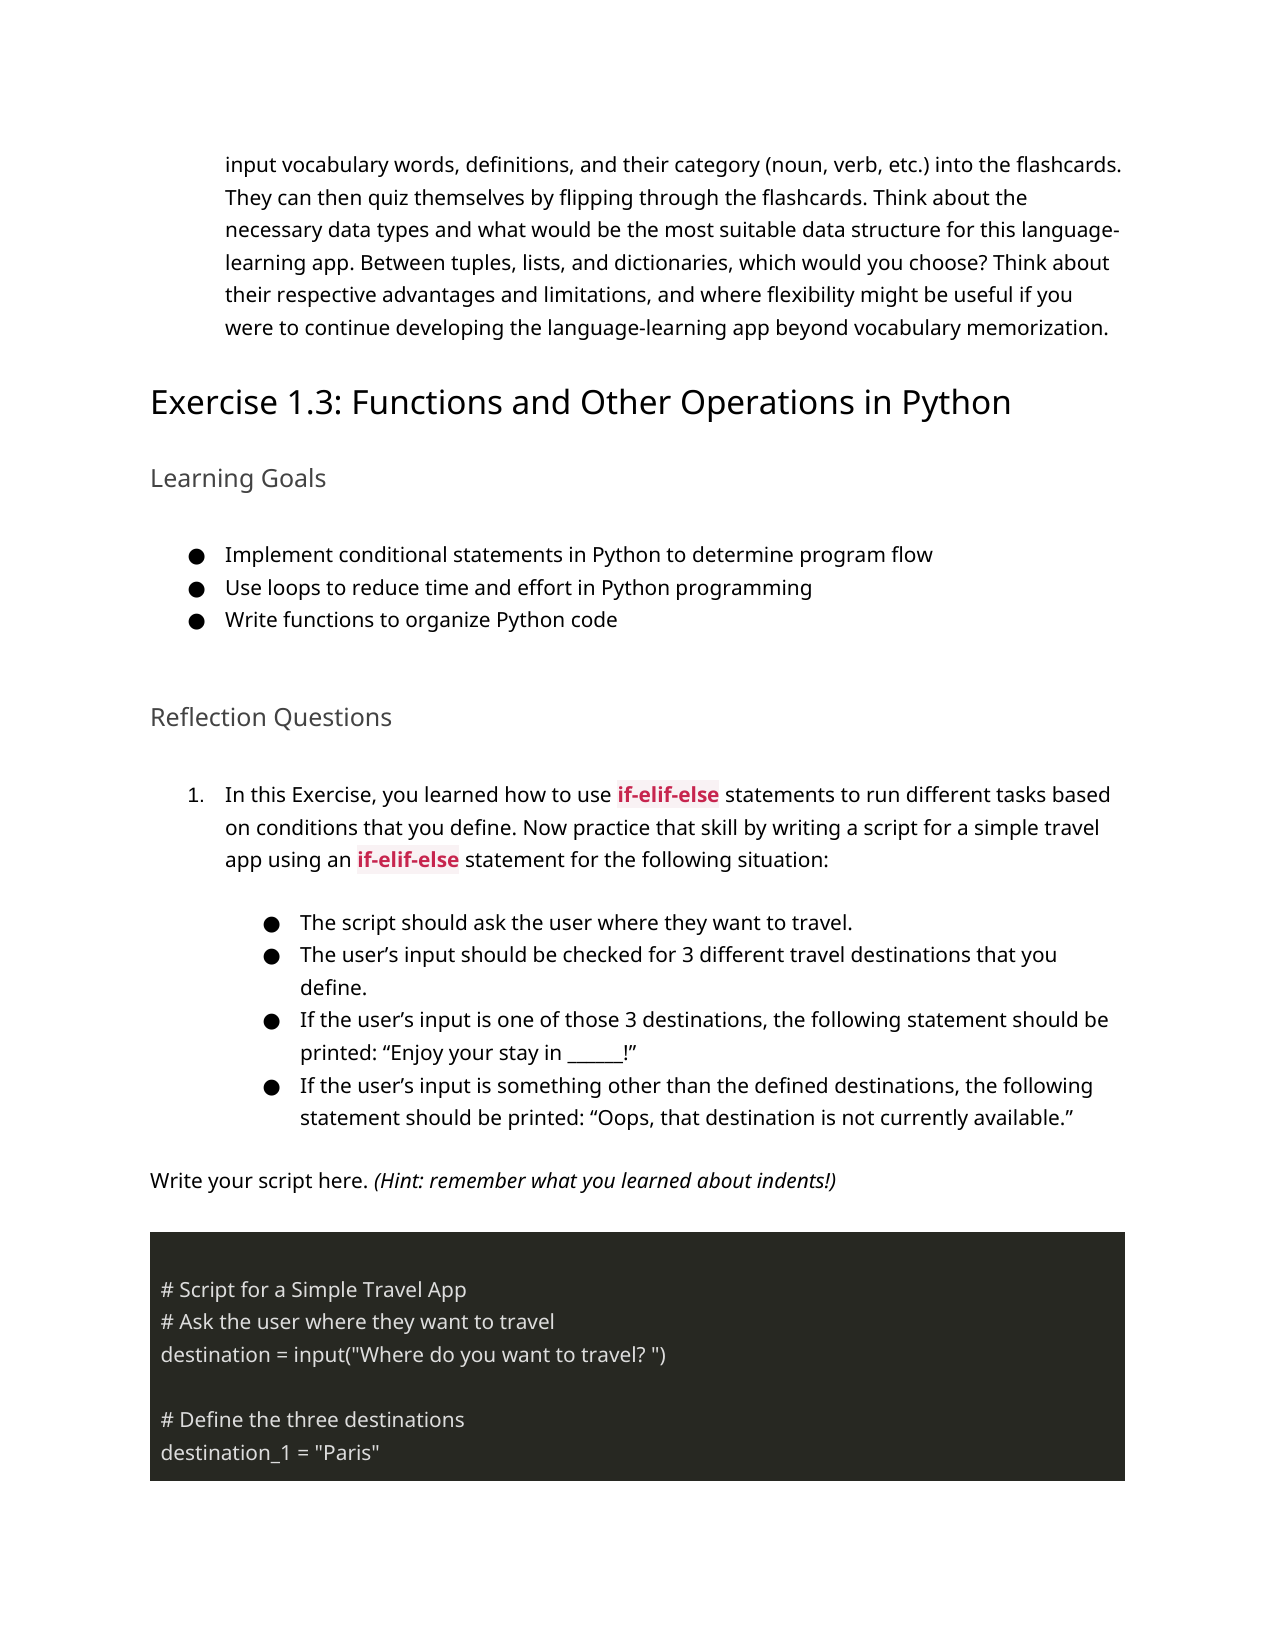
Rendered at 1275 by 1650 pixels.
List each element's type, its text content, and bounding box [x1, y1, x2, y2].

list Implement conditional statements in Python to determine program flow [187, 540, 1125, 569]
subtitle Exercise 1.3: Functions and Other Operations in Python [150, 379, 1125, 424]
list In this Exercise, you learned how to use if-elif-else statements to run different tasks based on conditions that you define. Now practice that skill by writing a script for a simple travel app using an if-elif-else statement for the following situation: [187, 780, 1125, 904]
subtitle Learning Goals [150, 460, 1125, 494]
list Write functions to organize Python code [187, 606, 1125, 634]
list If the user’s input is one of those 3 destinations, the following statement should be printed: “Enjoy your stay in ______!” [262, 1006, 1125, 1067]
text Write your script here. (Hint: remember what you learned about indents!) [150, 1167, 1125, 1195]
list If the user’s input is something other than the defined destinations, the following statement should be printed: “Oops, that destination is not currently available.” [262, 1071, 1125, 1132]
list Use loops to reduce time and effort in Python programming [187, 573, 1125, 601]
list The user’s input should be checked for 3 different travel destinations that you define. [262, 940, 1125, 1001]
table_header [150, 1232, 1125, 1481]
list The script should ask the user where they want to travel. [262, 908, 1125, 936]
subtitle Reflection Questions [150, 700, 1125, 734]
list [187, 150, 1125, 341]
